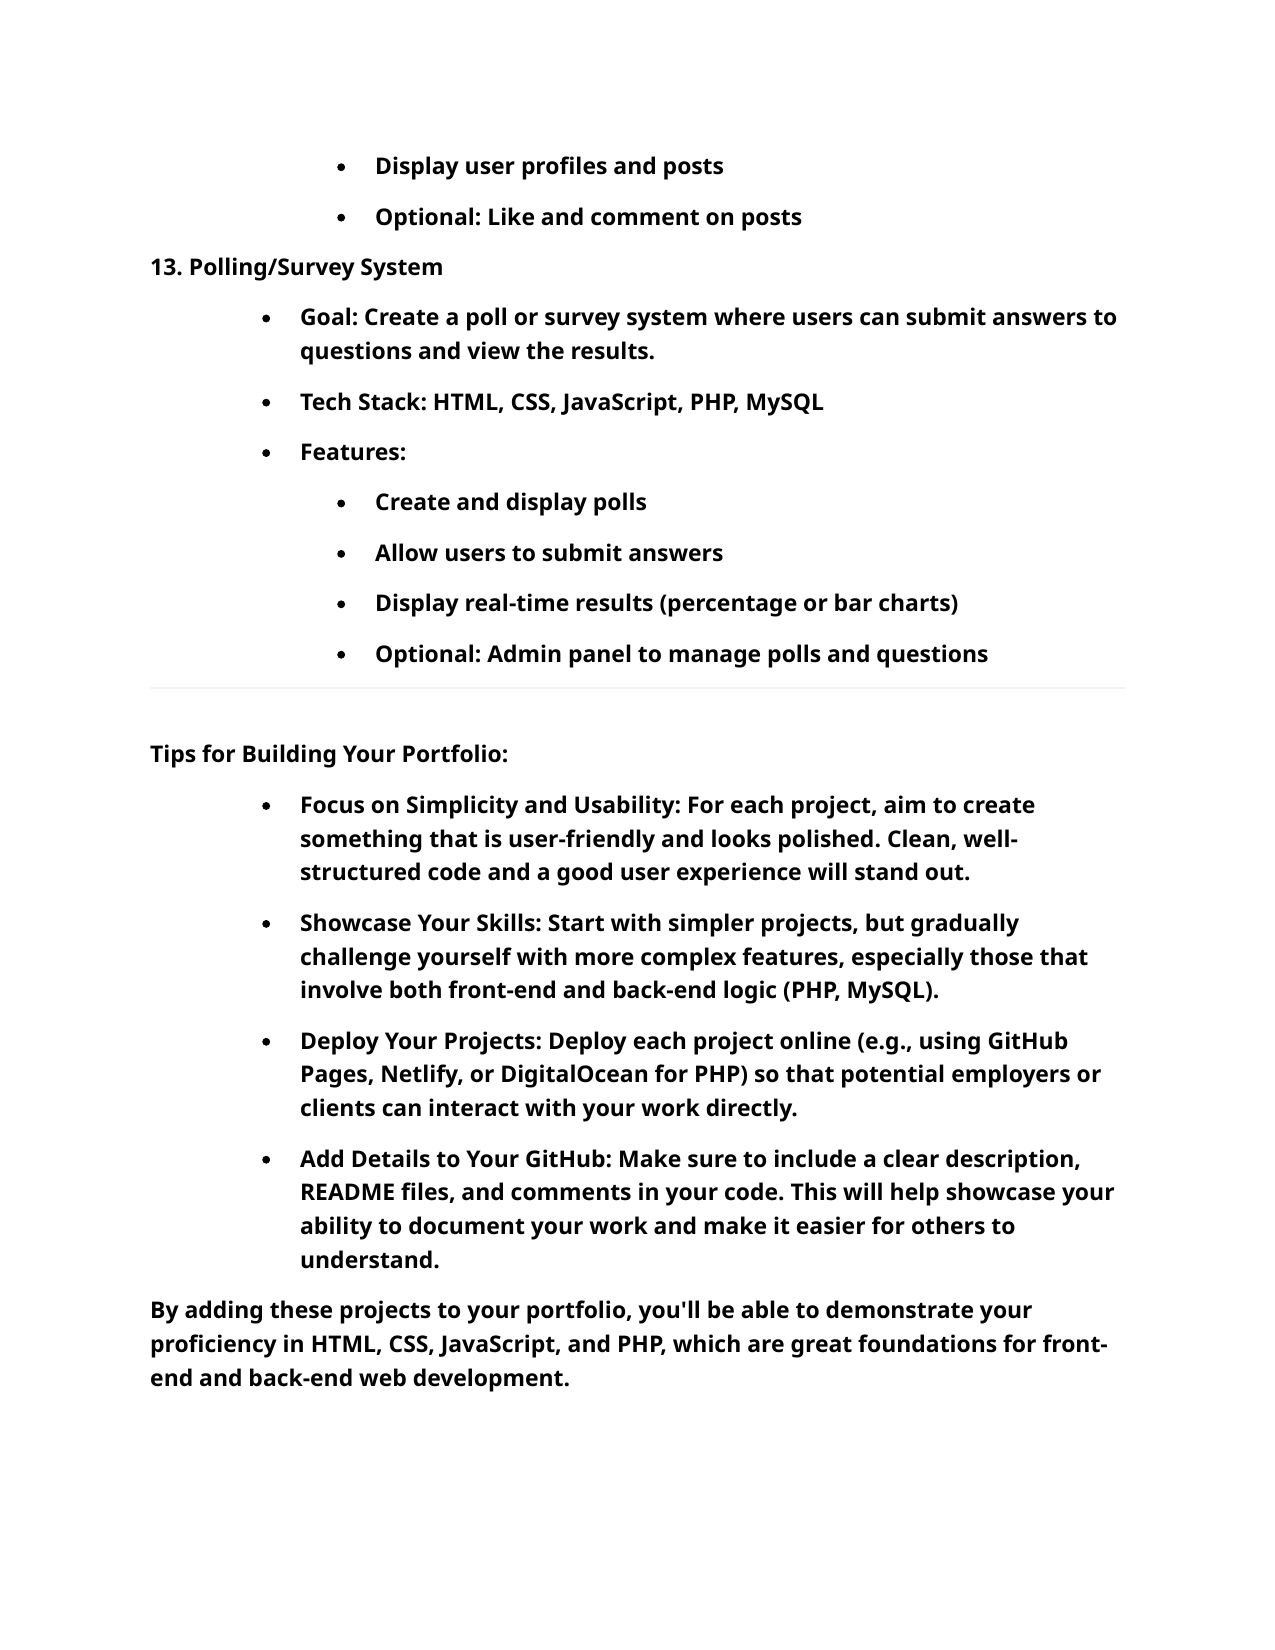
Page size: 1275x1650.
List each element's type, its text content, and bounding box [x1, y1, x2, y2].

text Tips for Building Your Portfolio: [150, 738, 1125, 769]
list Goal: Create a poll or survey system where users can submit answers to questions and view the results. [262, 301, 1125, 366]
list Display real-time results (percentage or bar charts) [337, 587, 1125, 618]
list Showcase Your Skills: Start with simpler projects, but gradually challenge yourself with more complex features, especially those that involve both front-end and back-end logic (PHP, MySQL). [262, 907, 1125, 1005]
list Tech Stack: HTML, CSS, JavaScript, PHP, MySQL [262, 385, 1125, 417]
list Features: [262, 436, 1125, 467]
text 13. Polling/Survey System [150, 251, 1125, 282]
list Add Details to Your GitHub: Make sure to include a clear description, README files, and comments in your code. This will help showcase your ability to document your work and make it easier for others to understand. [262, 1142, 1125, 1275]
list Display user profiles and posts [337, 150, 1125, 181]
list Focus on Simplicity and Usability: For each project, aim to create something that is user-friendly and looks polished. Clean, well-structured code and a good user experience will stand out. [262, 789, 1125, 887]
text By adding these projects to your portfolio, you'll be able to demonstrate your proficiency in HTML, CSS, JavaScript, and PHP, which are great foundations for front-end and back-end web development. [150, 1294, 1125, 1393]
list Deploy Your Projects: Deploy each project online (e.g., using GitHub Pages, Netlify, or DigitalOcean for PHP) so that potential employers or clients can interact with your work directly. [262, 1024, 1125, 1123]
list Allow users to submit answers [337, 537, 1125, 568]
list Optional: Like and comment on posts [337, 200, 1125, 232]
list Optional: Admin panel to manage polls and questions [337, 637, 1125, 669]
list Create and display polls [337, 486, 1125, 517]
